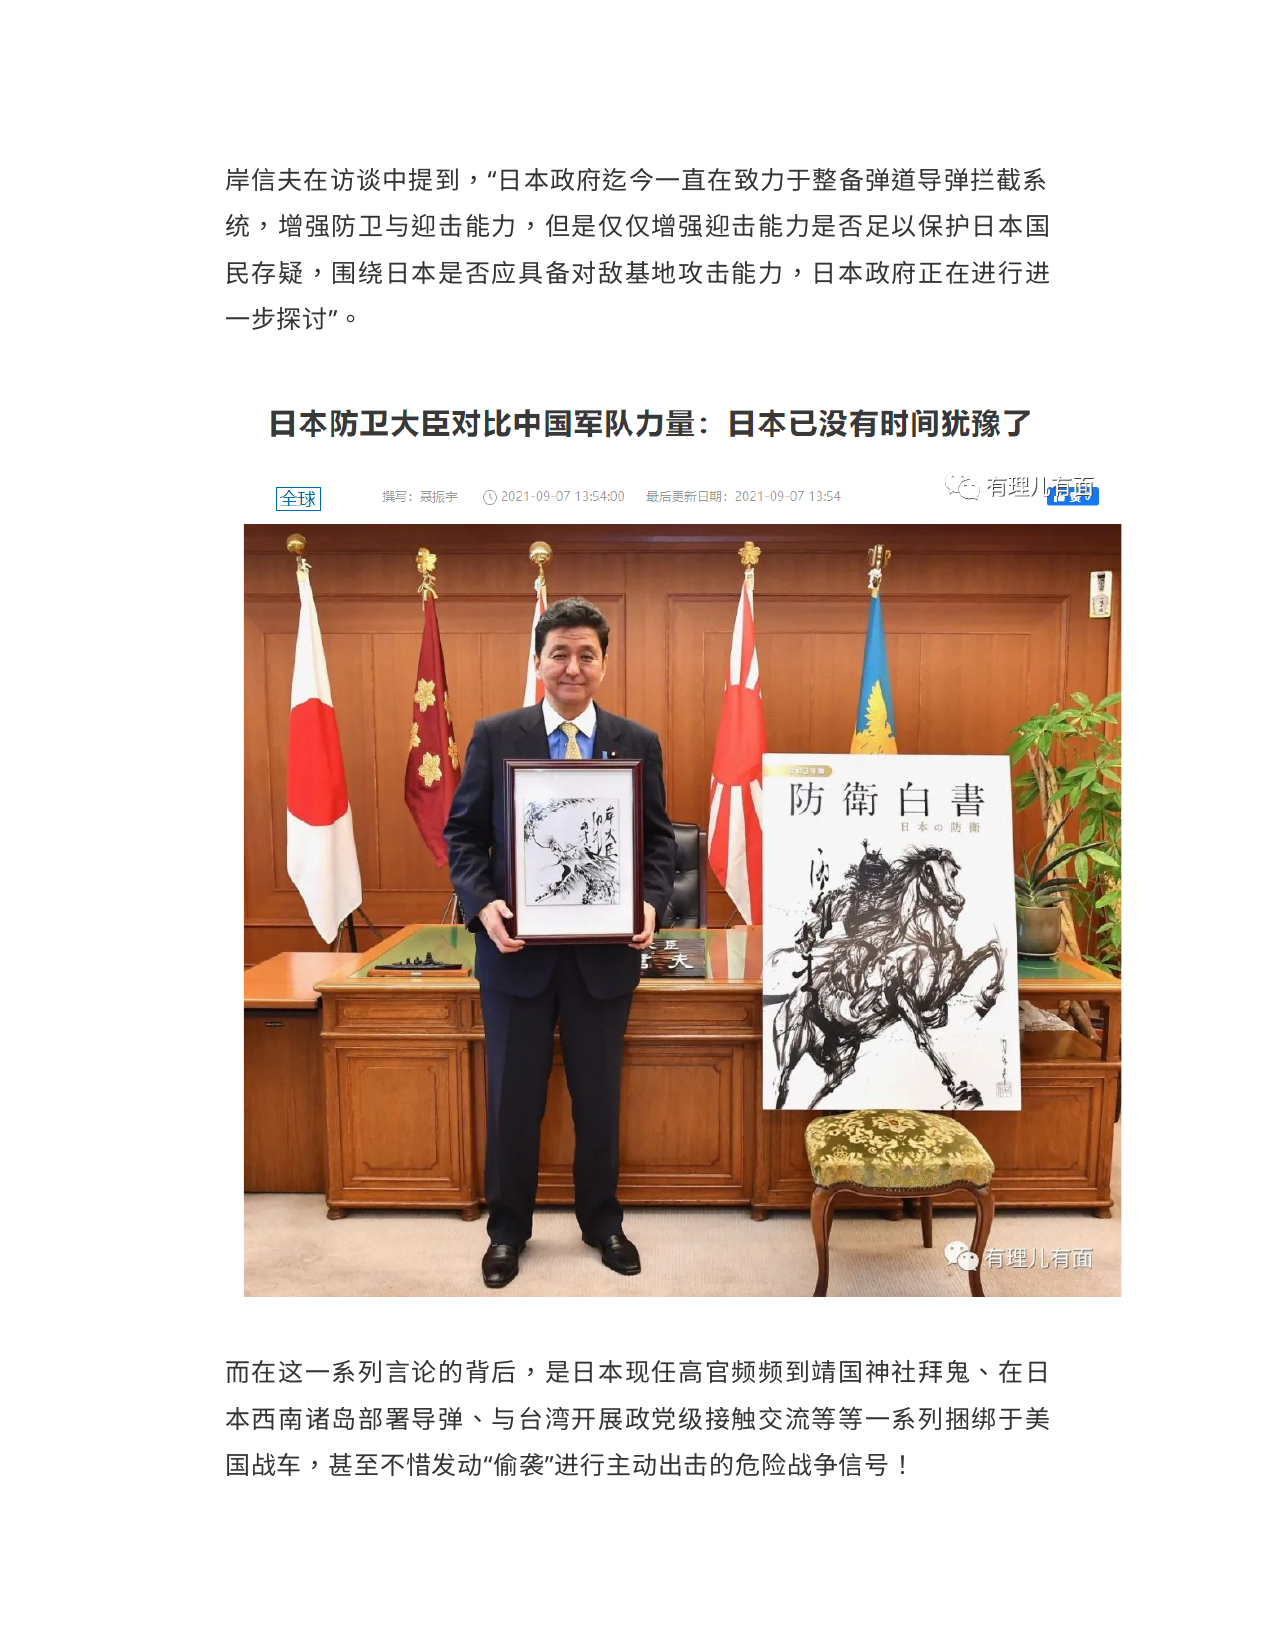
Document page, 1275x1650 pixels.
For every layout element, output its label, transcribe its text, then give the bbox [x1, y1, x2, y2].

picture [243, 382, 1122, 1297]
text 岸信夫在访谈中提到，“日本政府迄今一直在致力于整备弹道导弹拦截系统，增强防卫与迎击能力，但是仅仅增强迎击能力是否足以保护日本国民存疑，围绕日本是否应具备对敌基地攻击能力，日本政府正在进行进一步探讨”。 [225, 150, 1050, 336]
text 而在这一系列言论的背后，是日本现任高官频频到靖国神社拜鬼、在日本西南诸岛部署导弹、与台湾开展政党级接触交流等等一系列捆绑于美国战车，甚至不惜发动“偷袭”进行主动出击的危险战争信号！ [225, 1343, 1050, 1482]
